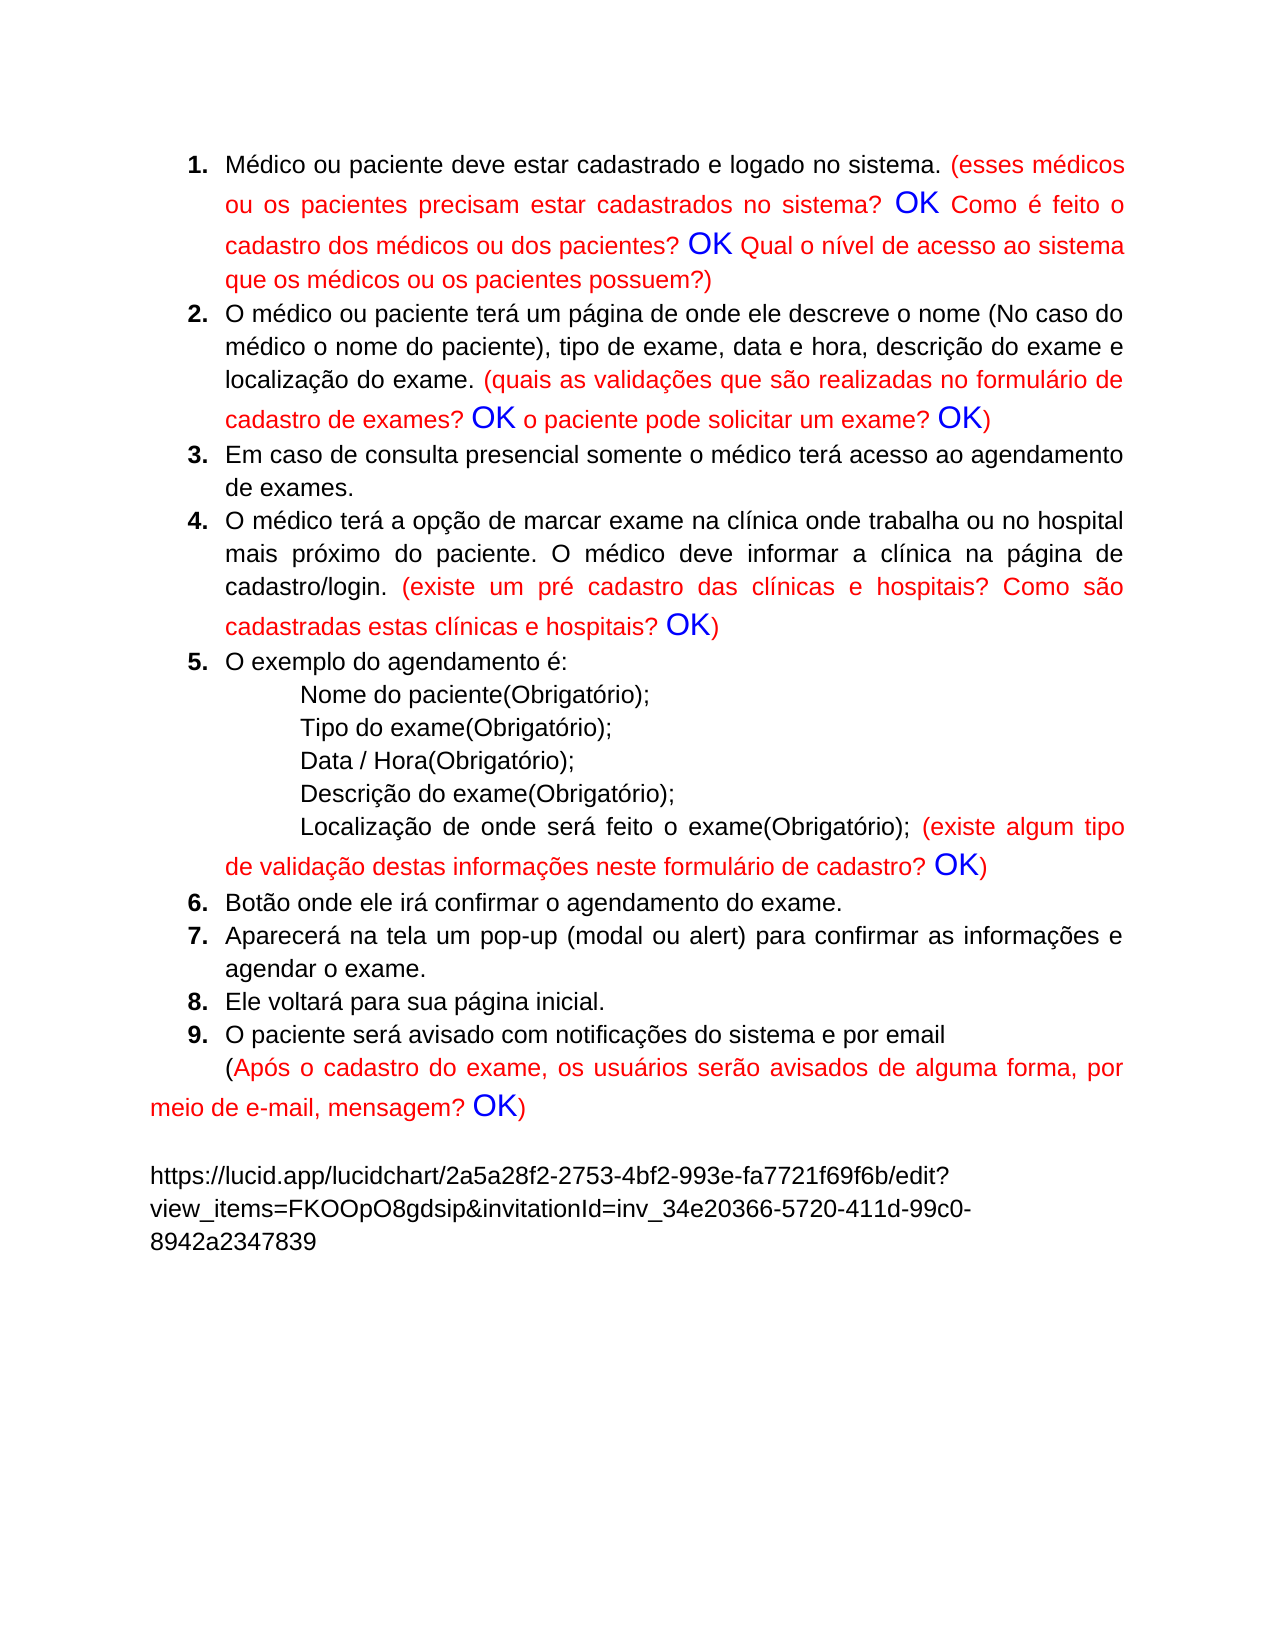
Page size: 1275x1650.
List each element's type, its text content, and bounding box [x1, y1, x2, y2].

text Descrição do exame(Obrigatório); [225, 779, 1125, 808]
list Ele voltará para sua página inicial. [187, 987, 1125, 1016]
list Em caso de consulta presencial somente o médico terá acesso ao agendamento de exames. [187, 440, 1125, 502]
list O médico ou paciente terá um página de onde ele descreve o nome (No caso do médico o nome do paciente), tipo de exame, data e hora, descrição do exame e localização do exame. (quais as validações que são realizadas no formulário de cadastro de exames? OK o paciente pode solicitar um exame? OK) [187, 298, 1125, 434]
text Tipo do exame(Obrigatório); [225, 713, 1125, 742]
list Aparecerá na tela um pop-up (modal ou alert) para confirmar as informações e agendar o exame. [187, 921, 1125, 982]
list O exemplo do agendamento é: [187, 647, 1125, 676]
list Médico ou paciente deve estar cadastrado e logado no sistema. (esses médicos ou os pacientes precisam estar cadastrados no sistema? OK Como é feito o cadastro dos médicos ou dos pacientes? OK Qual o nível de acesso ao sistema que os médicos ou os pacientes possuem?) [187, 150, 1125, 294]
text (Após o cadastro do exame, os usuários serão avisados de alguma forma, por meio de e-mail, mensagem? OK) [150, 1053, 1125, 1123]
list O paciente será avisado com notificações do sistema e por email [187, 1020, 1125, 1048]
list Botão onde ele irá confirmar o agendamento do exame. [187, 888, 1125, 916]
list O médico terá a opção de marcar exame na clínica onde trabalha ou no hospital mais próximo do paciente. O médico deve informar a clínica na página de cadastro/login. (existe um pré cadastro das clínicas e hospitais? Como são cadastradas estas clínicas e hospitais? OK) [187, 506, 1125, 642]
text Data / Hora(Obrigatório); [225, 746, 1125, 775]
text https://lucid.app/lucidchart/2a5a28f2-2753-4bf2-993e-fa7721f69f6b/edit?view_items=FKOOpO8gdsip&invitationId=inv_34e20366-5720-411d-99c0-8942a2347839 [150, 1161, 1125, 1256]
text Nome do paciente(Obrigatório); [225, 680, 1125, 709]
text Localização de onde será feito o exame(Obrigatório); (existe algum tipo de validação destas informações neste formulário de cadastro? OK) [225, 812, 1125, 882]
